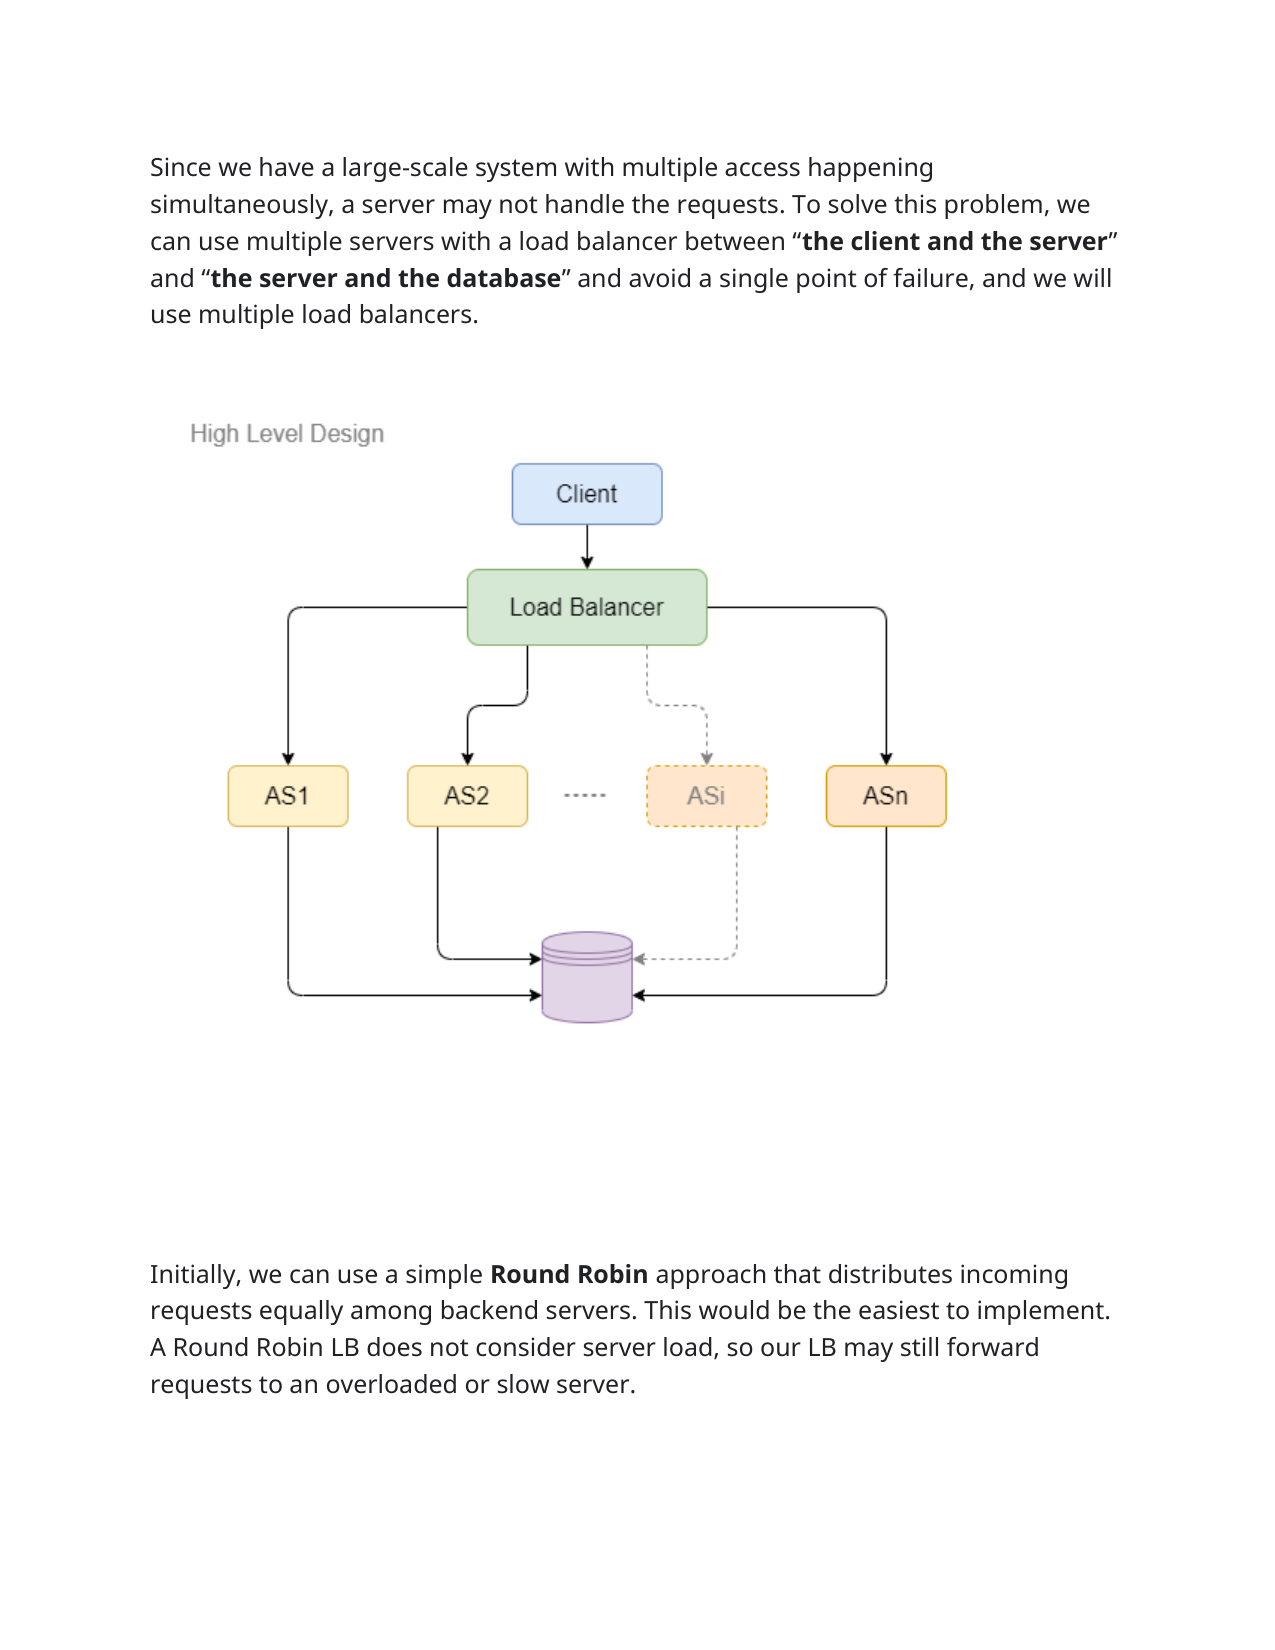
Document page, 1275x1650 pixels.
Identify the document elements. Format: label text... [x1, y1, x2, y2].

text Since we have a large-scale system with multiple access happening simultaneously, a server may not handle the requests. To solve this problem, we can use multiple servers with a load balancer between “the client and the server” and “the server and the database” and avoid a single point of failure, and we will use multiple load balancers. [150, 150, 1125, 331]
text Initially, we can use a simple Round Robin approach that distributes incoming requests equally among backend servers. This would be the easiest to implement. A Round Robin LB does not consider server load, so our LB may still forward requests to an overloaded or slow server. [150, 1256, 1125, 1401]
